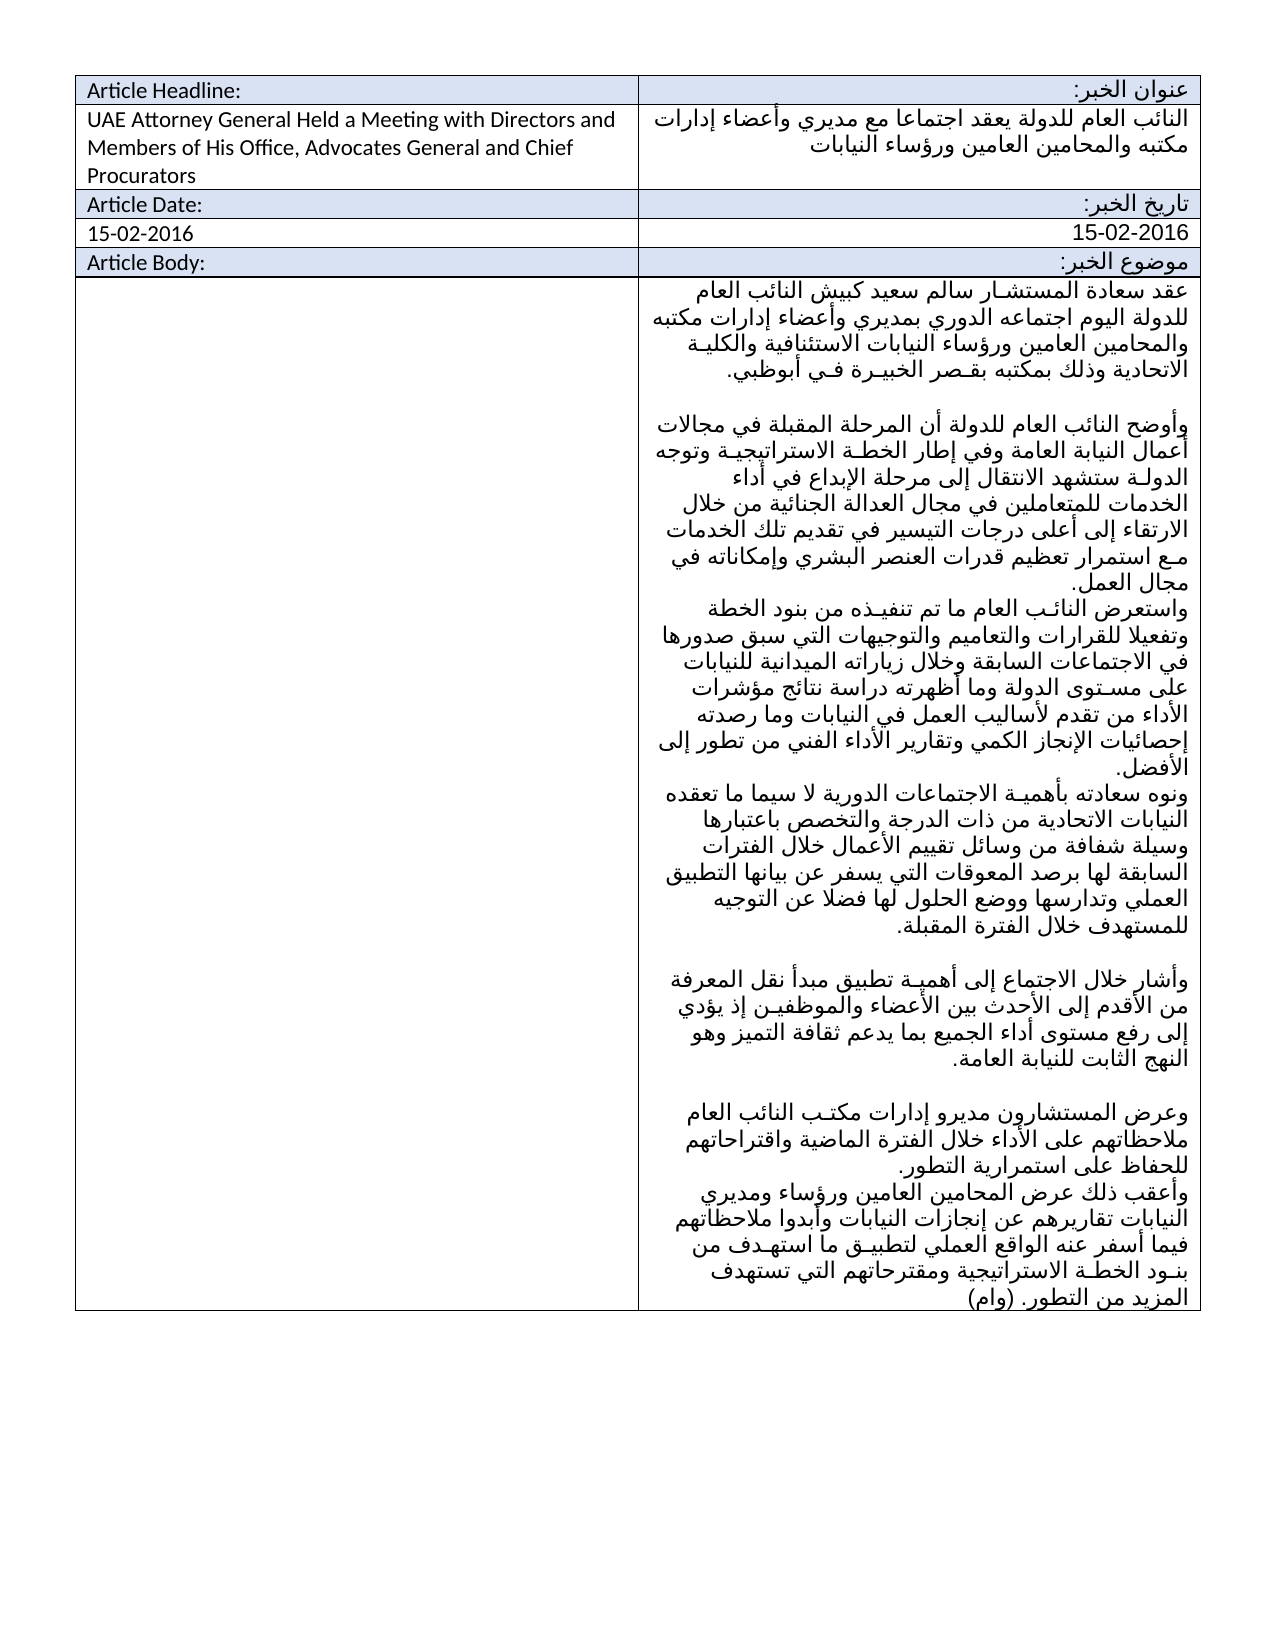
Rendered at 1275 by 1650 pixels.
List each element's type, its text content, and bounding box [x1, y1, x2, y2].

table_cell 15-02-2016 [639, 219, 1200, 247]
table_cell عقد سعادة المستشـار سالم سعيد كبيش النائب العام للدولة اليوم اجتماعه الدوري بمديري وأعضاء إدارات مكتبه والمحامين العامين ورؤساء النيابات الاستئنافية والكليـة الاتحادية وذلك بمكتبه بقـصر الخبيـرة فـي أبوظبي. وأوضح النائب العام للدولة أن المرحلة المقبلة في مجالات أعمال النيابة العامة وفي إطار الخطـة الاستراتيجيـة وتوجه الدولـة ستشهد الانتقال إلى مرحلة الإبداع في أداء الخدمات للمتعاملين في مجال العدالة الجنائية من خلال الارتقاء إلى أعلى درجات التيسير في تقديم تلك الخدمات مـع استمرار تعظيم قدرات العنصر البشري وإمكاناته في مجال العمل. واستعرض النائـب العام ما تم تنفيـذه من بنود الخطة وتفعيلا للقرارات والتعاميم والتوجيهات التي سبق صدورها في الاجتماعات السابقة وخلال زياراته الميدانية للنيابات على مسـتوى الدولة وما أظهرته دراسة نتائج مؤشرات الأداء من تقدم لأساليب العمل في النيابات وما رصدته إحصائيات الإنجاز الكمي وتقارير الأداء الفني من تطور إلى الأفضل. ونوه سعادته بأهميـة الاجتماعات الدورية لا سيما ما تعقده النيابات الاتحادية من ذات الدرجة والتخصص باعتبارها وسيلة شفافة من وسائل تقييم الأعمال خلال الفترات السابقة لها برصد المعوقات التي يسفر عن بيانها التطبيق العملي وتدارسها ووضع الحلول لها فضلا عن التوجيه للمستهدف خلال الفترة المقبلة. وأشار خلال الاجتماع إلى أهميـة تطبيق مبدأ نقل المعرفة من الأقدم إلى الأحدث بين الأعضاء والموظفيـن إذ يؤدي إلى رفع مستوى أداء الجميع بما يدعم ثقافة التميز وهو النهج الثابت للنيابة العامة. وعرض المستشارون مديرو إدارات مكتـب النائب العام ملاحظاتهم على الأداء خلال الفترة الماضية واقتراحاتهم للحفاظ على استمرارية التطور. وأعقب ذلك عرض المحامين العامين ورؤساء ومديري النيابات تقاريرهم عن إنجازات النيابات وأبدوا ملاحظاتهم فيما أسفر عنه الواقع العملي لتطبيـق ما استهـدف من بنـود الخطـة الاستراتيجية ومقترحاتهم التي تستهدف المزيد من التطور. (وام) [639, 278, 1200, 1310]
table_cell UAE Attorney General Held a Meeting with Directors and Members of His Office, Advocates General and Chief Procurators [76, 105, 638, 189]
table_header عنوان الخبر: [639, 76, 1200, 104]
table_cell 15-02-2016 [76, 219, 638, 247]
table_cell موضوع الخبر: [639, 248, 1200, 276]
table_cell النائب العام للدولة يعقد اجتماعا مع مديري وأعضاء إدارات مكتبه والمحامين العامين ورؤساء النيابات [639, 105, 1200, 189]
table_cell Article Date: [76, 190, 638, 218]
table_cell تاريخ الخبر: [639, 190, 1200, 218]
table_header Article Headline: [76, 76, 638, 104]
table_cell Article Body: [76, 248, 638, 276]
table_cell [76, 278, 638, 1310]
